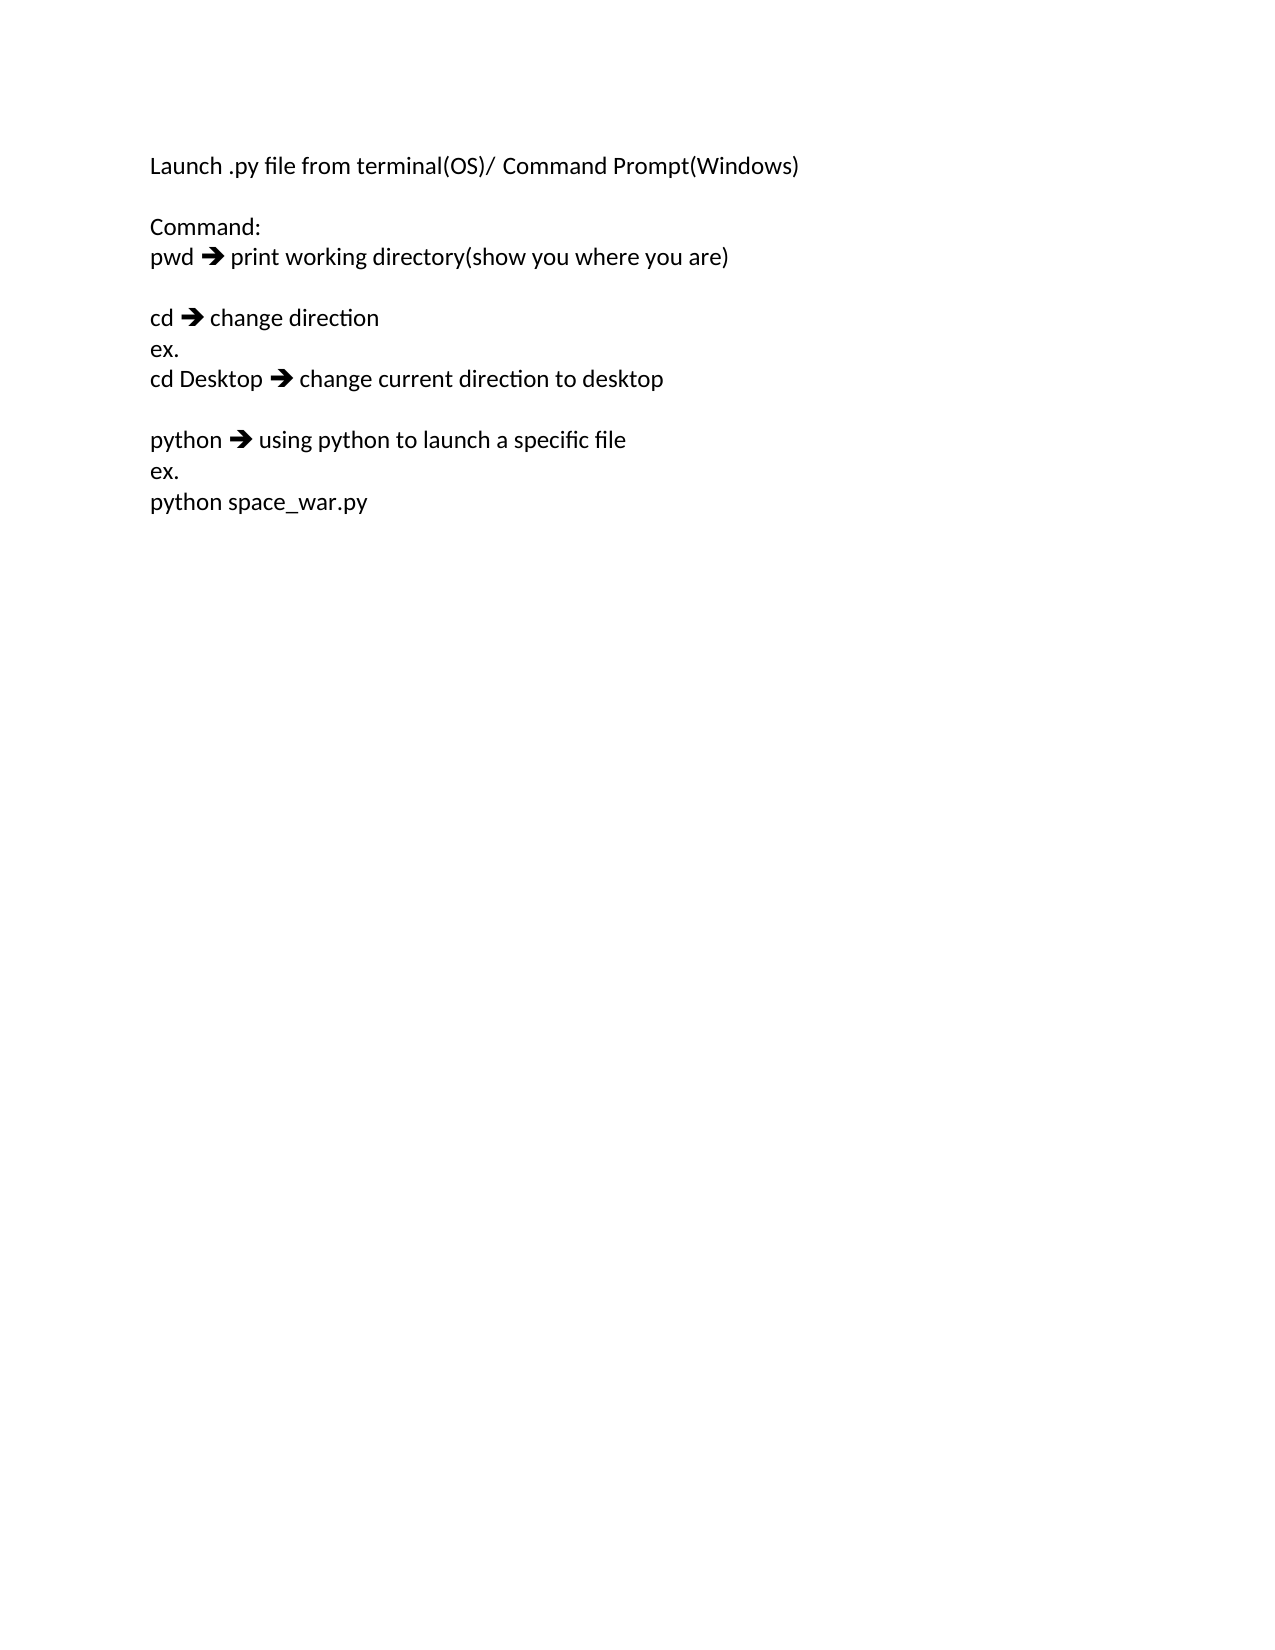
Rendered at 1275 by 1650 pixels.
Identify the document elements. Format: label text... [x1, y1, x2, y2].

text ex. [150, 455, 1125, 486]
text python using python to launch a specific file [150, 425, 1125, 455]
text ex. [150, 333, 1125, 364]
text python space_war.py [150, 486, 1125, 516]
text Command: [150, 211, 1125, 242]
text pwd print working directory(show you where you are) [150, 242, 1125, 272]
text cd change direction [150, 303, 1125, 333]
text Launch .py file from terminal(OS)/ Command Prompt(Windows) [150, 150, 1125, 181]
text cd Desktop change current direction to desktop [150, 364, 1125, 394]
